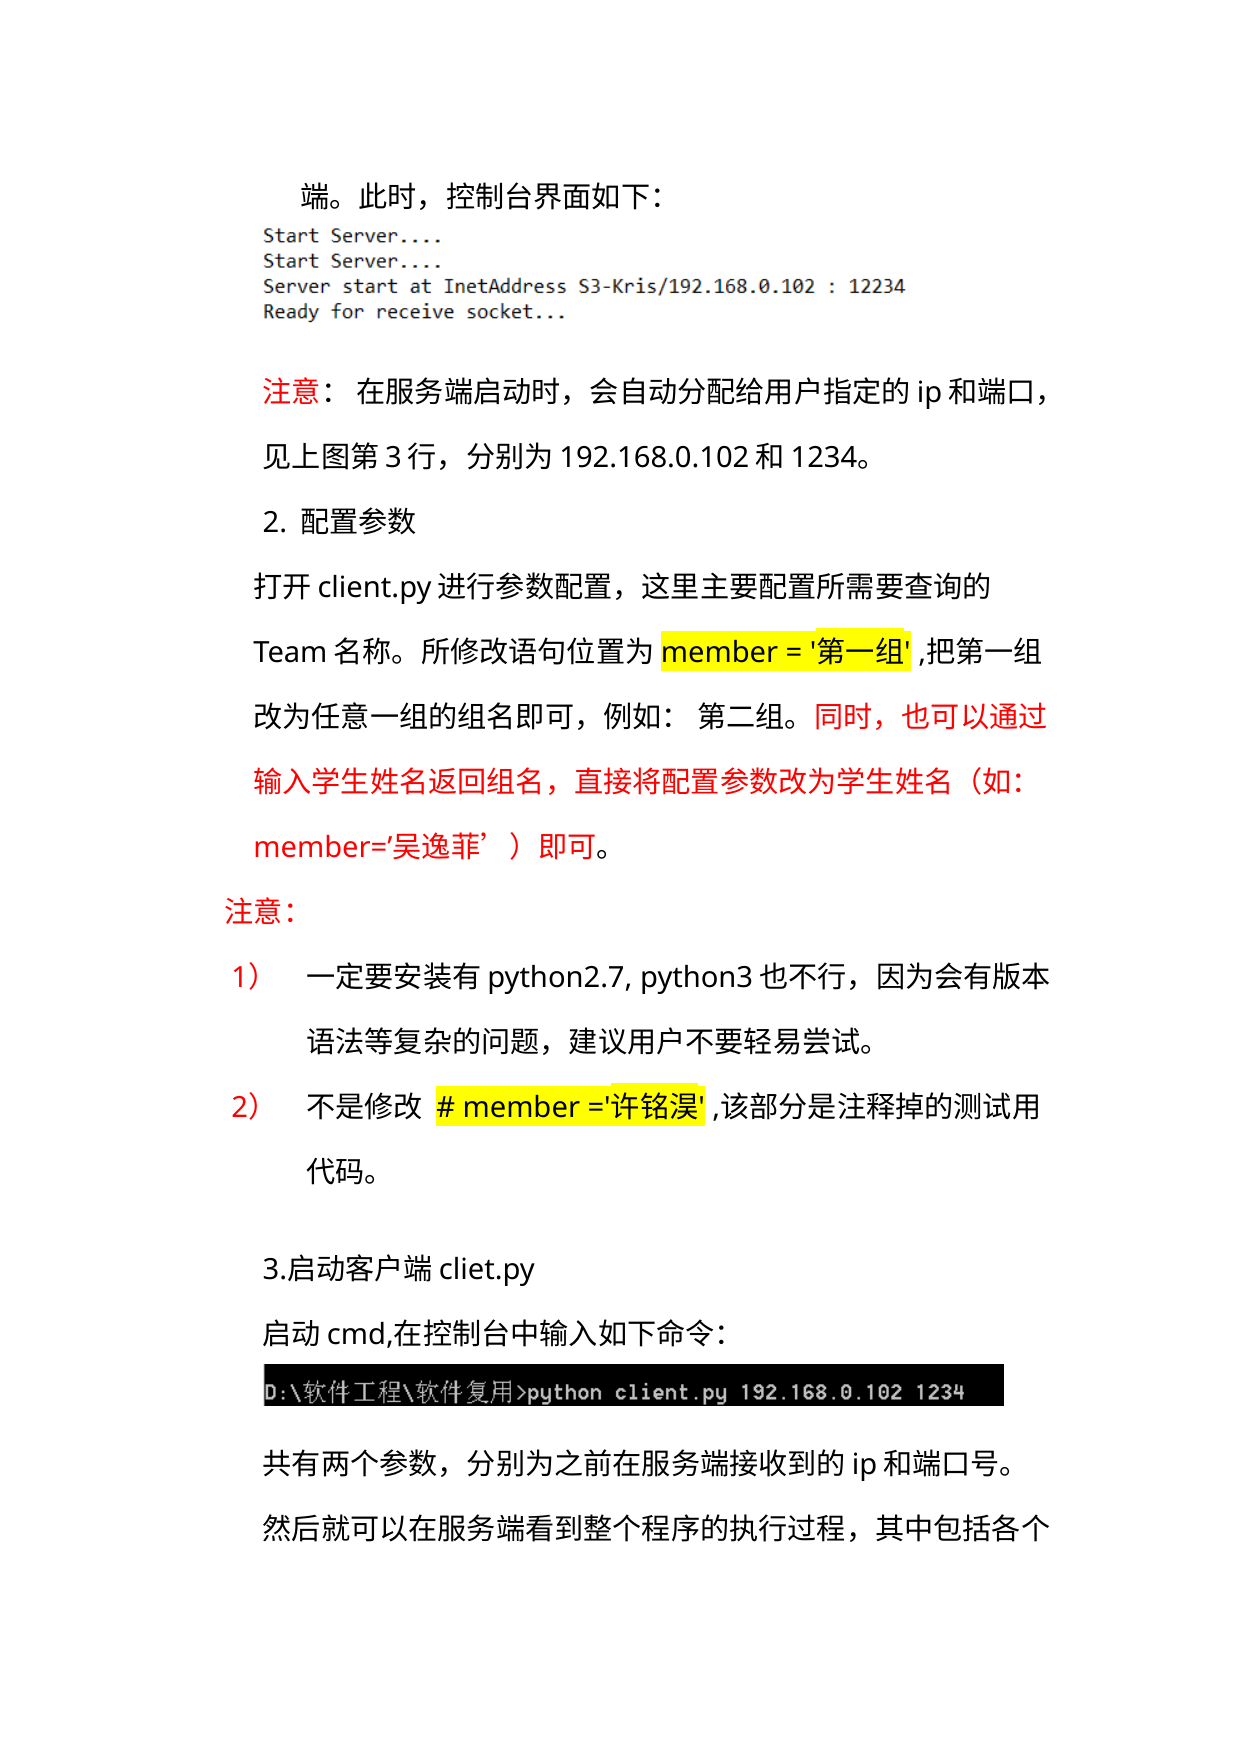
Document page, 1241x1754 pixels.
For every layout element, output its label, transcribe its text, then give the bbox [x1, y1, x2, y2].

list 一定要安装有python2.7, python3也不行，因为会有版本语法等复杂的问题，建议用户不要轻易尝试。 [231, 942, 1053, 1072]
list 注意： 在服务端启动时，会自动分配给用户指定的ip和端口，见上图第3行，分别为192.168.0.102和1234。 [262, 357, 1053, 487]
picture [262, 1364, 1004, 1406]
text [262, 1429, 1053, 1559]
list 配置参数 [262, 487, 1053, 552]
list 不是修改 # member ='许铭淏' ,该部分是注释掉的测试用代码。 [231, 1072, 1053, 1202]
text 启动cmd,在控制台中输入如下命令： [262, 1299, 1053, 1364]
text 3.启动客户端cliet.py [262, 1234, 1053, 1299]
picture [262, 227, 954, 326]
text 打开client.py进行参数配置，这里主要配置所需要查询的Team名称。所修改语句位置为 member = '第一组' ,把第一组改为任意一组的组名即可，例如： 第二组。同时，也可以通过输入学生姓名返回组名，直接将配置参数改为学生姓名（如：member=’吴逸菲’）即可。 [253, 552, 1053, 877]
text 注意： [209, 877, 1053, 942]
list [262, 162, 1053, 227]
